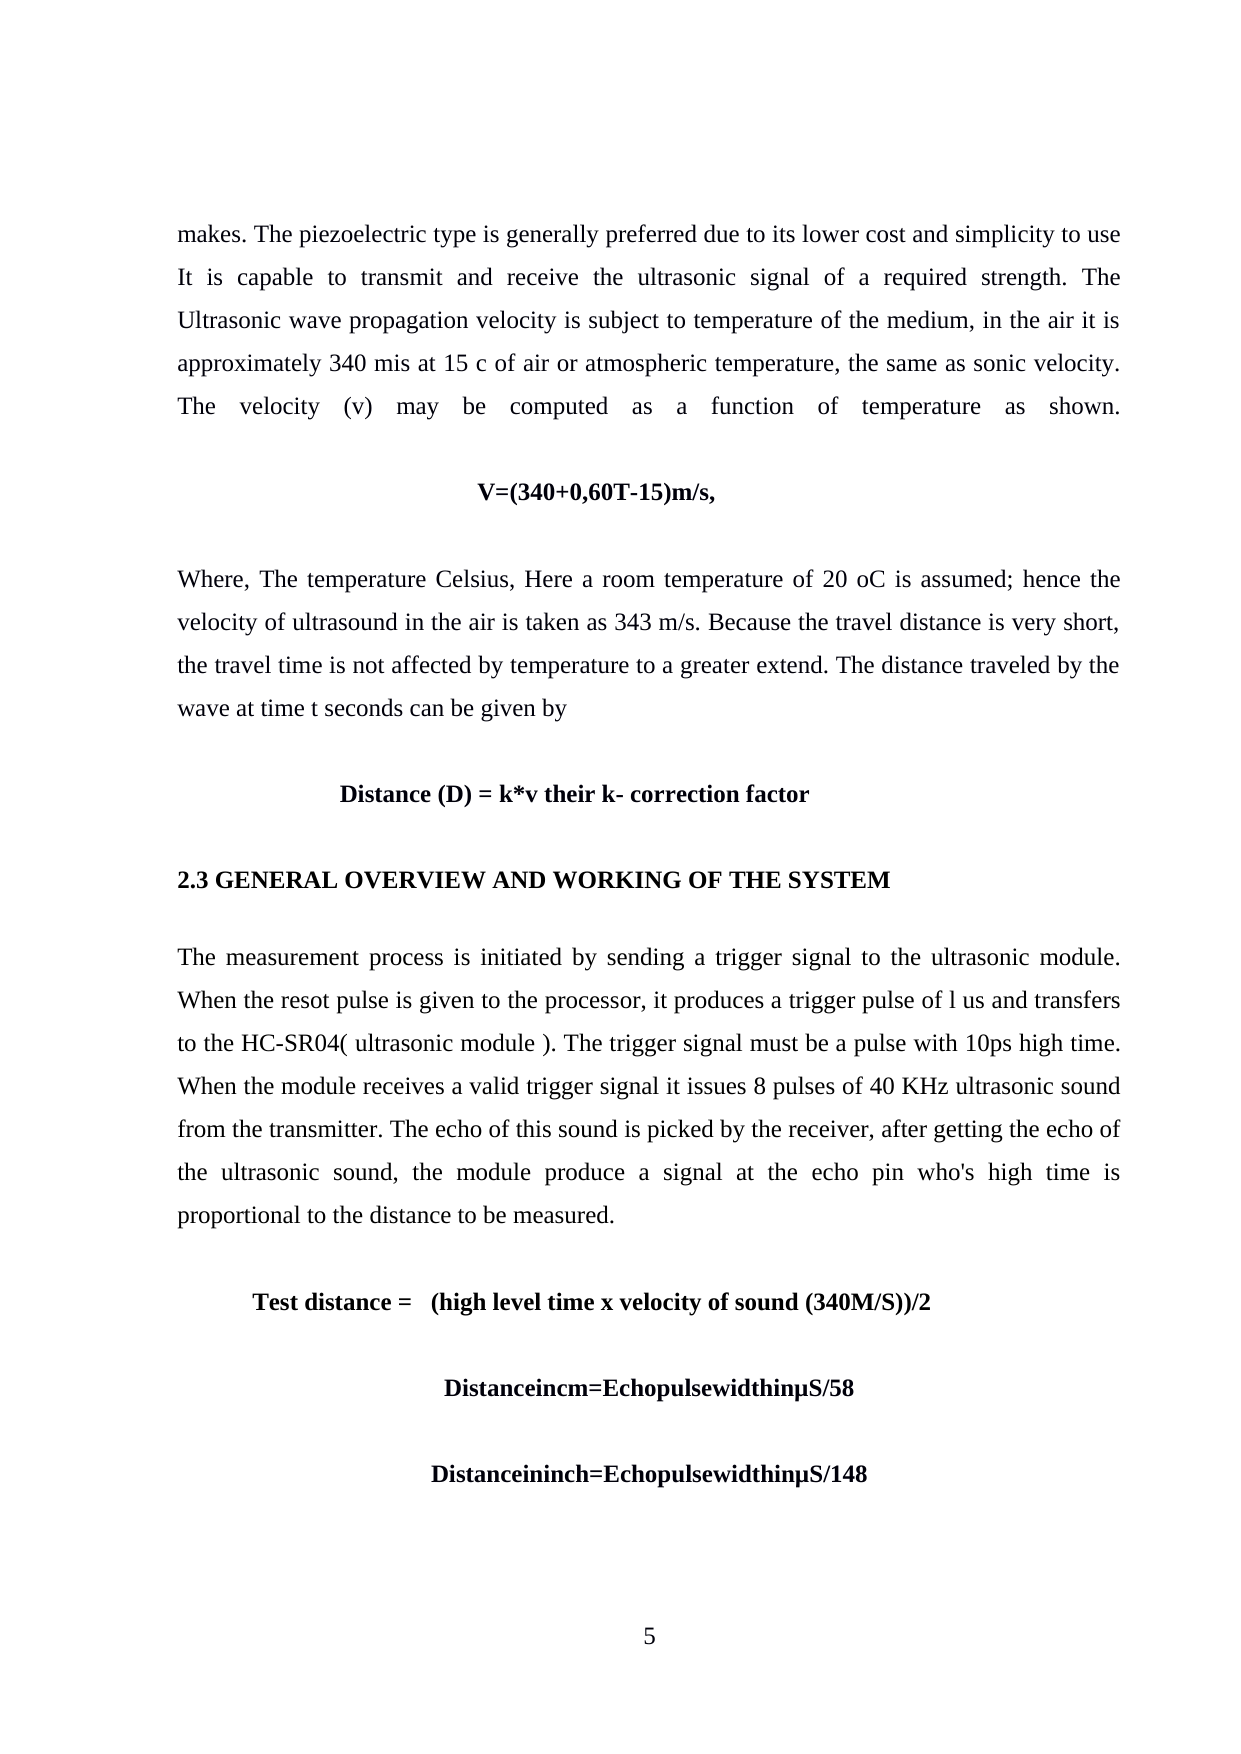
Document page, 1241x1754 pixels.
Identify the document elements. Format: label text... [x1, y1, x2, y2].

list Distanceincm=EchopulsewidthinµS/58 Distanceininch=EchopulsewidthinµS/148 [177, 1373, 1122, 1531]
list Distance (D) = k*v their k- correction factor [252, 779, 1122, 808]
text Test distance = (high level time x velocity of sound (340M/S))/2 [177, 1287, 1122, 1315]
text 2.3 GENERAL OVERVIEW AND WORKING OF THE SYSTEM [177, 866, 1122, 930]
text The measurement process is initiated by sending a trigger signal to the ultrasonic module. When the resot pulse is given to the processor, it produces a trigger pulse of l us and transfers to the HC-SR04( ultrasonic module ). The trigger signal must be a pulse with 10ps high time. When the module receives a valid trigger signal it issues 8 pulses of 40 KHz ultrasonic sound from the transmitter. The echo of this sound is picked by the receiver, after getting the echo of the ultrasonic sound, the module produce a signal at the echo pin who's high time is proportional to the distance to be measured. [177, 942, 1122, 1229]
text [177, 219, 1122, 722]
